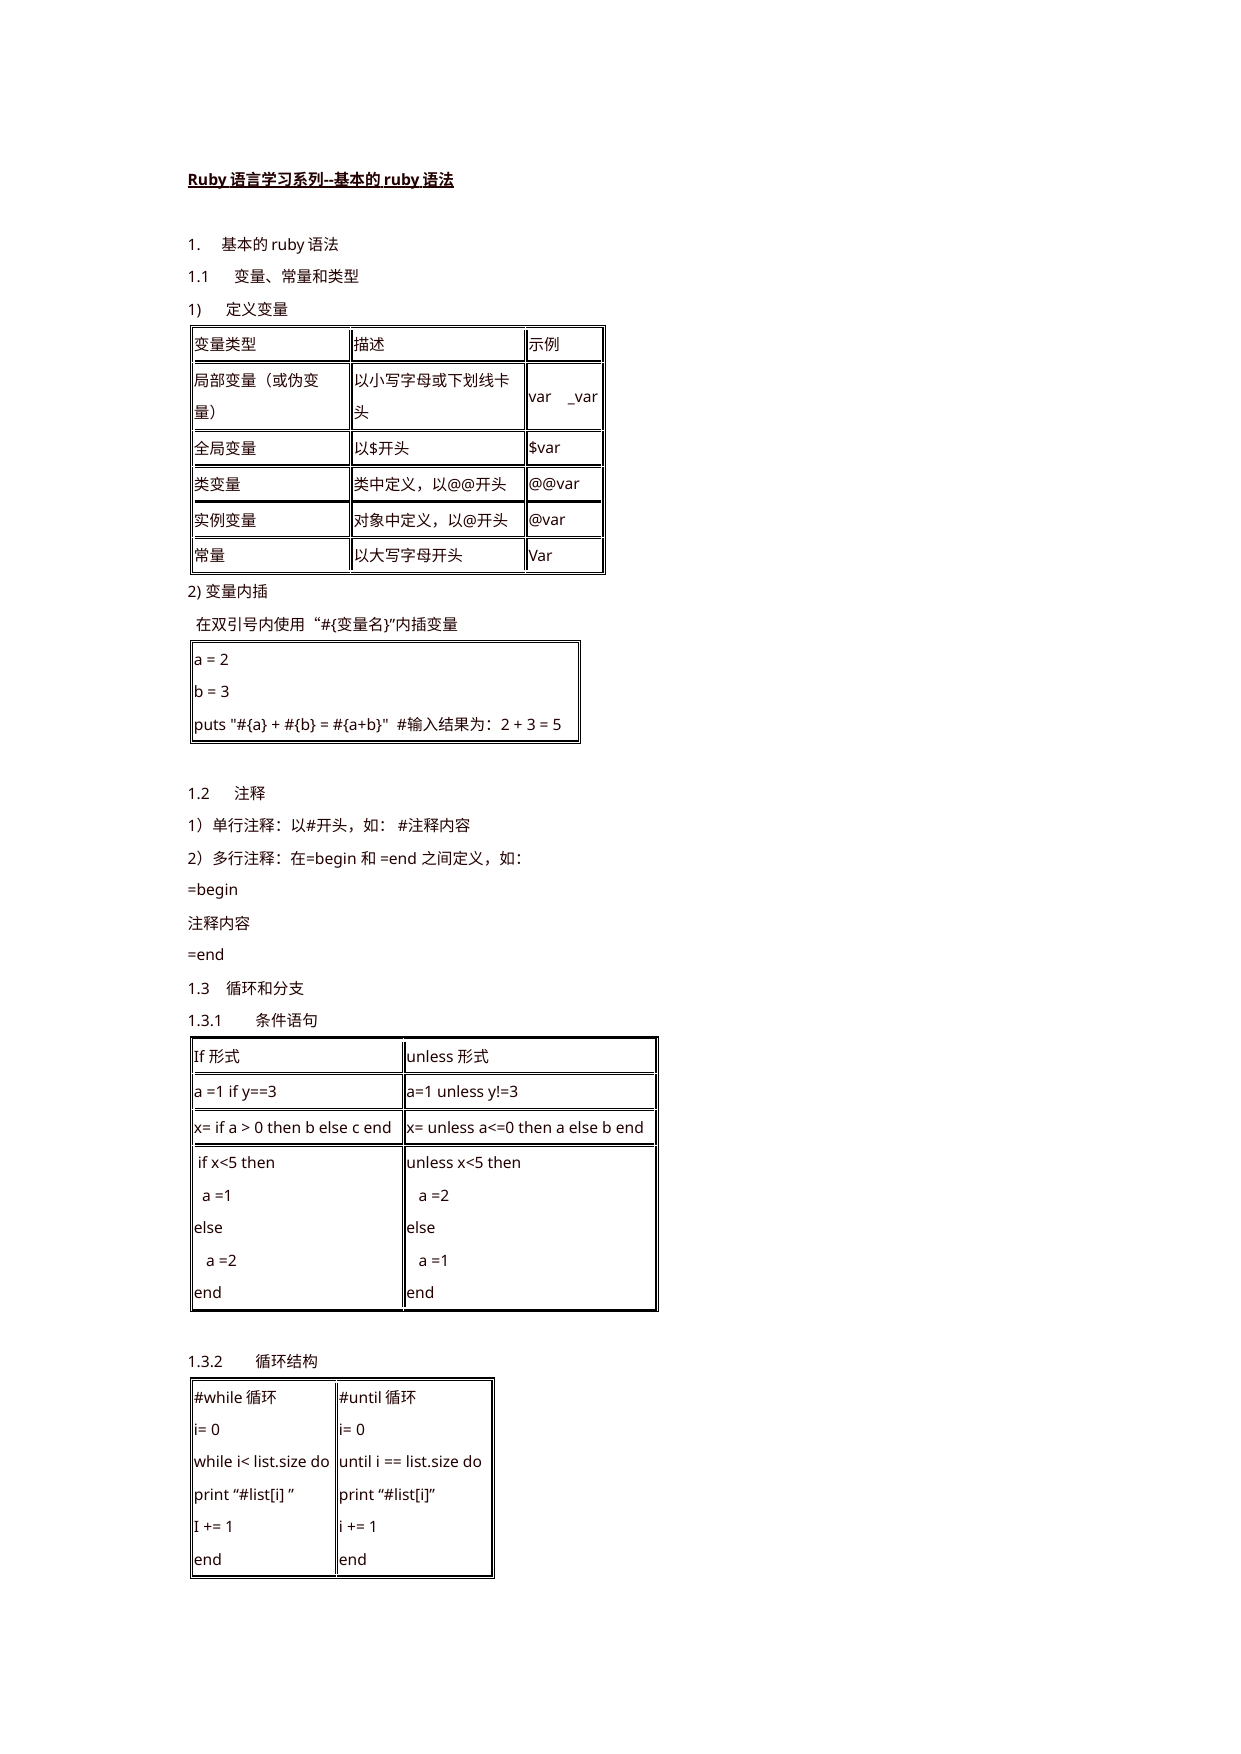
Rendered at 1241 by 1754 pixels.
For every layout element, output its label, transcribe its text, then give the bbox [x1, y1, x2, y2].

subtitle 1）单行注释：以#开头，如： #注释内容 [187, 808, 1053, 841]
subtitle 1.3 循环和分支 [187, 971, 1053, 1003]
table_cell 常量 [191, 536, 351, 571]
table_cell $var [528, 429, 603, 464]
subtitle 2）多行注释：在=begin 和 =end 之间定义，如： [187, 841, 1053, 873]
subtitle 1) 定义变量 [187, 292, 1053, 324]
subtitle 1.3.2 循环结构 [187, 1345, 1053, 1377]
subtitle 1.1 变量、常量和类型 [187, 259, 1053, 292]
subtitle 注释内容 [187, 906, 1053, 938]
table_header a = 2 b = 3 puts "#{a} + #{b} = #{a+b}" #输入结果为：2 + 3 = 5 [193, 643, 578, 740]
table_cell if x<5 then a =1 else a =2 end [193, 1143, 404, 1309]
table_cell Var [526, 536, 604, 571]
subtitle Ruby语言学习系列--基本的ruby语法 [187, 162, 1053, 194]
table_header #until循环 i= 0 until i == list.size do print “#list[i]” i += 1 end [336, 1381, 491, 1575]
table_cell var _var [528, 360, 603, 428]
table_header 示例 [526, 328, 602, 360]
subtitle =begin [187, 873, 1053, 906]
subtitle =end [187, 938, 1053, 971]
table_cell x= unless a<=0 then a else b end [406, 1108, 656, 1143]
table_cell a=1 unless y!=3 [404, 1072, 657, 1107]
subtitle 在双引号内使用“#{变量名}”内插变量 [187, 607, 1053, 639]
table_cell 类变量 [193, 464, 349, 500]
table_cell x= if a > 0 then b else c end [193, 1108, 402, 1143]
table_cell 全局变量 [193, 429, 349, 464]
table_cell 对象中定义，以@开头 [353, 503, 524, 536]
table_cell 以$开头 [353, 432, 524, 464]
table_cell unless x<5 then a =2 else a =1 end [404, 1143, 656, 1309]
table_header 描述 [351, 326, 526, 360]
table_cell 局部变量（或伪变量） [193, 360, 349, 428]
table_header If 形式 [193, 1038, 404, 1072]
table_cell 实例变量 [193, 500, 349, 536]
subtitle 1. 基本的ruby语法 [187, 227, 1053, 259]
table_header #while循环 i= 0 while i< list.size do print “#list[i] ” I += 1 end [193, 1381, 336, 1575]
table_cell 以小写字母或下划线卡头 [353, 364, 524, 428]
table_cell @@var [528, 464, 603, 500]
subtitle 1.2 注释 [187, 776, 1053, 808]
table_cell a =1 if y==3 [191, 1072, 404, 1107]
subtitle 2) 变量内插 [187, 574, 1053, 607]
table_header unless 形式 [404, 1039, 655, 1072]
table_cell 以大写字母开头 [351, 536, 526, 571]
table_header 变量类型 [193, 326, 351, 360]
subtitle 1.3.1 条件语句 [187, 1003, 1053, 1036]
table_cell 类中定义，以@@开头 [353, 468, 524, 500]
table_cell @var [528, 500, 602, 536]
